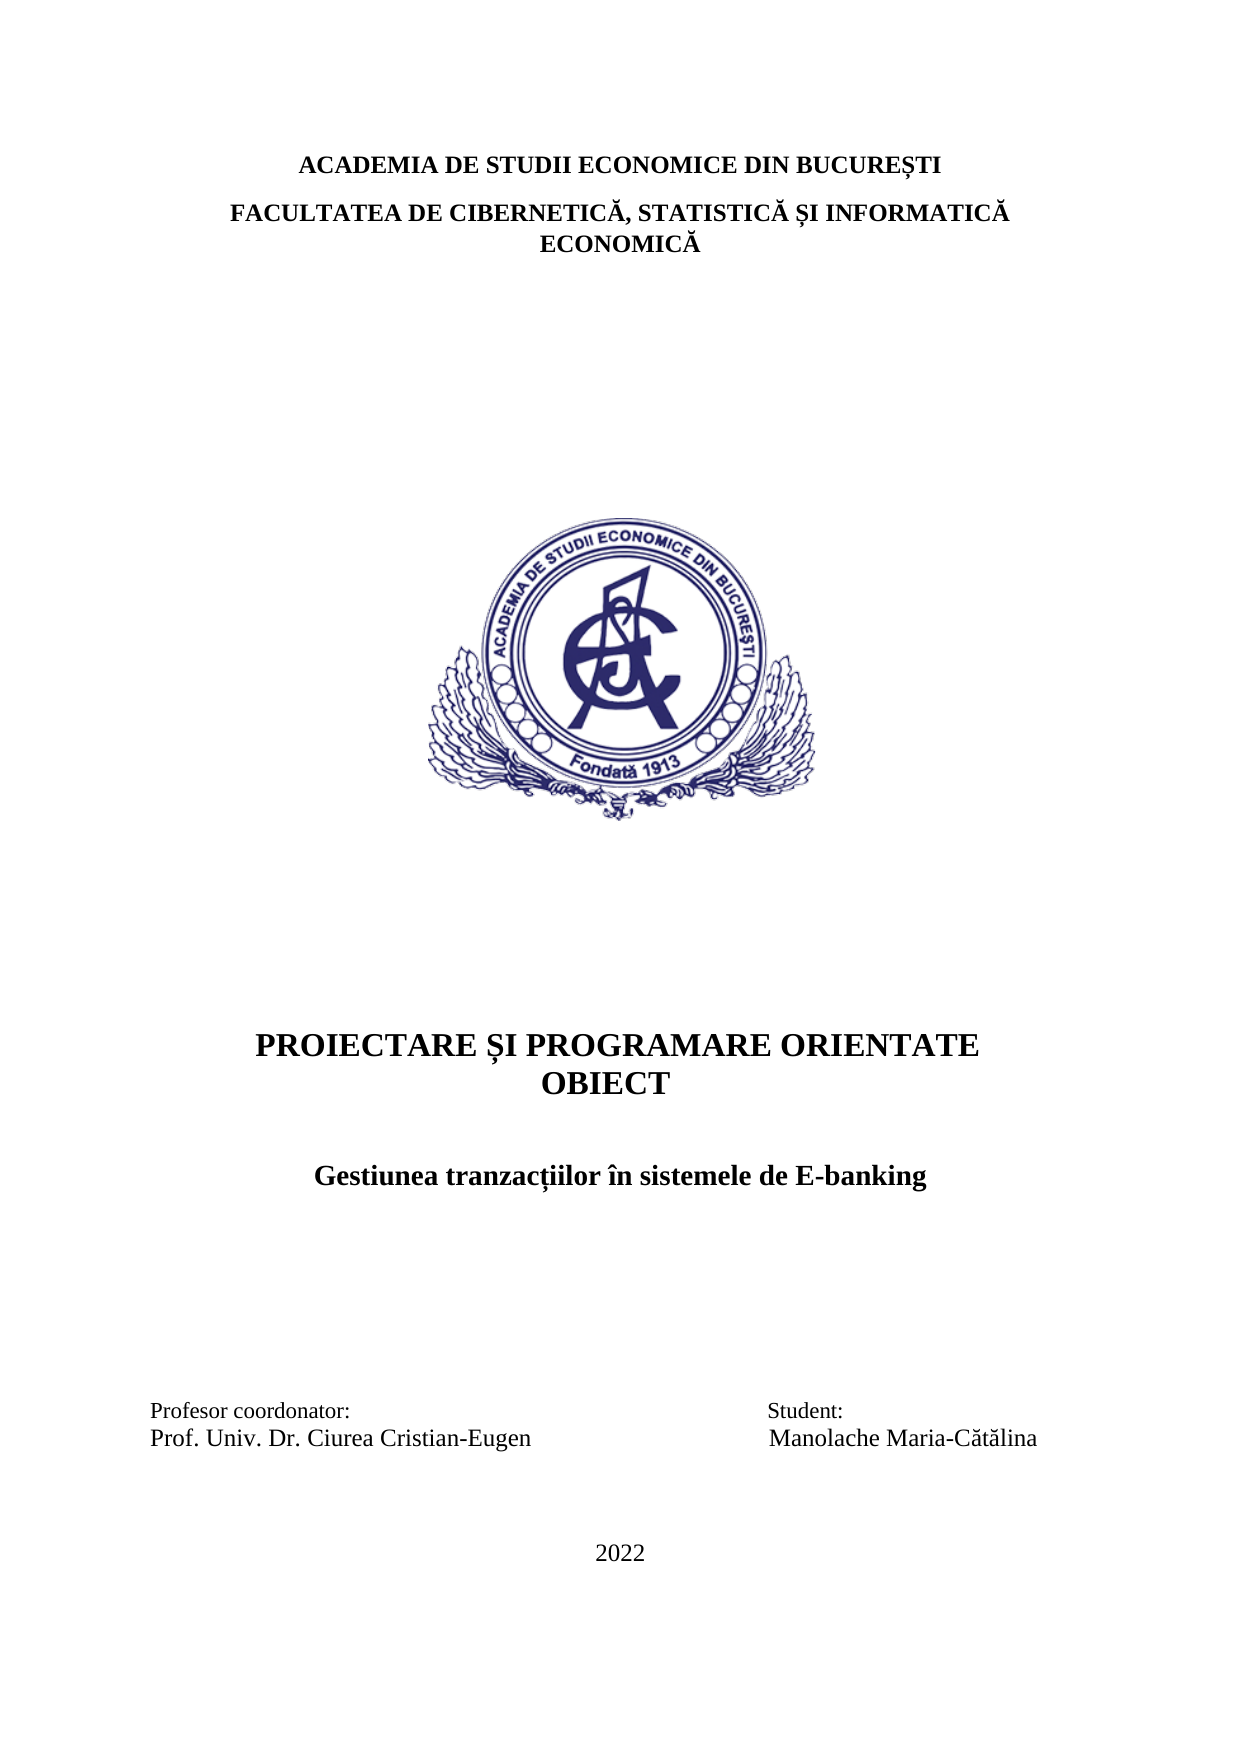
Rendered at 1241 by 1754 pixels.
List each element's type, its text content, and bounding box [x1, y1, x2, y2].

text FACULTATEA DE CIBERNETICĂ, STATISTICĂ ȘI INFORMATICĂ ECONOMICĂ [150, 198, 1090, 257]
title PROIECTARE ȘI PROGRAMARE ORIENTATE OBIECT [226, 1026, 984, 1101]
text 2022 [150, 1538, 1090, 1567]
text Gestiunea tranzacțiilor în sistemele de E-banking [150, 1158, 1090, 1192]
text Profesor coordonator: Student: [150, 1397, 1090, 1423]
text ACADEMIA DE STUDII ECONOMICE DIN BUCUREȘTI [150, 150, 1090, 179]
text Prof. Univ. Dr. Ciurea Cristian-Eugen Manolache Maria-Cătălina [150, 1423, 1090, 1452]
picture [428, 518, 816, 821]
